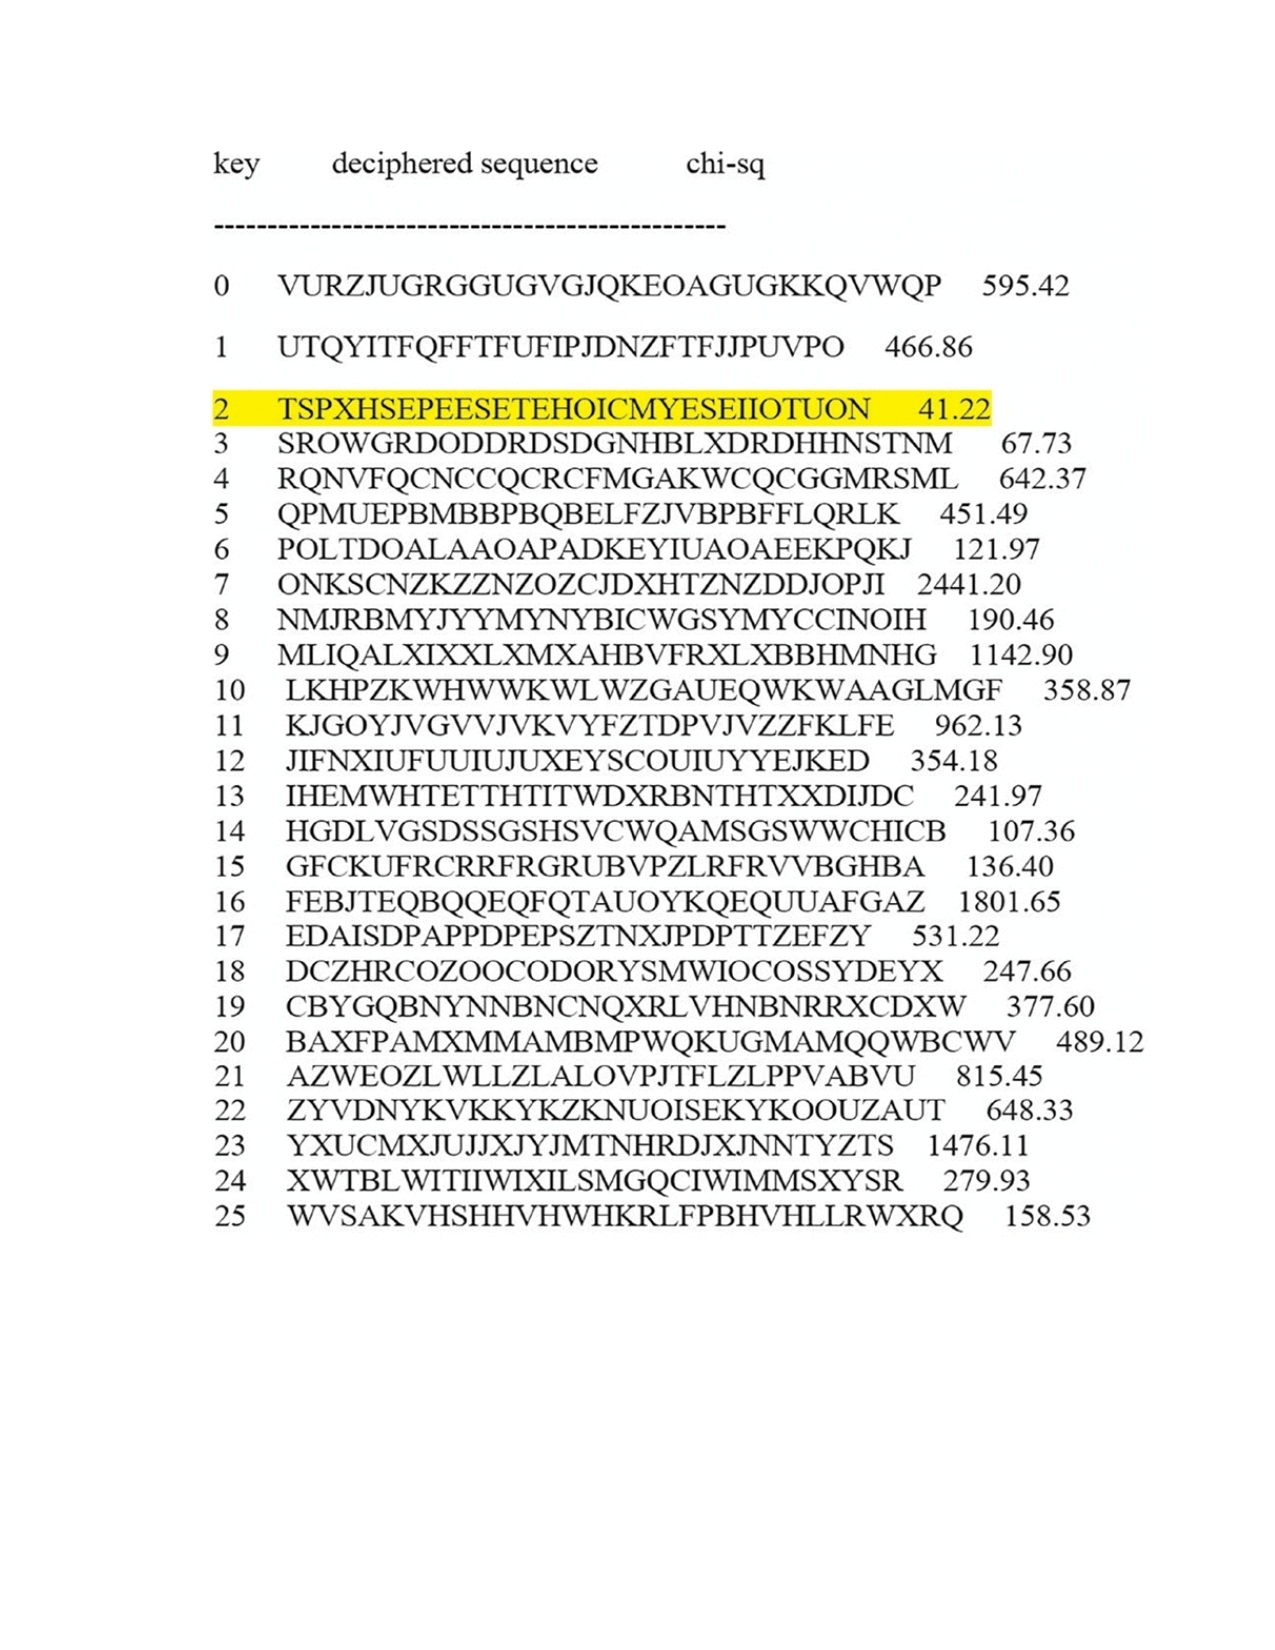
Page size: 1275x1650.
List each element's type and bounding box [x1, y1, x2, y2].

picture [209, 150, 1156, 1239]
